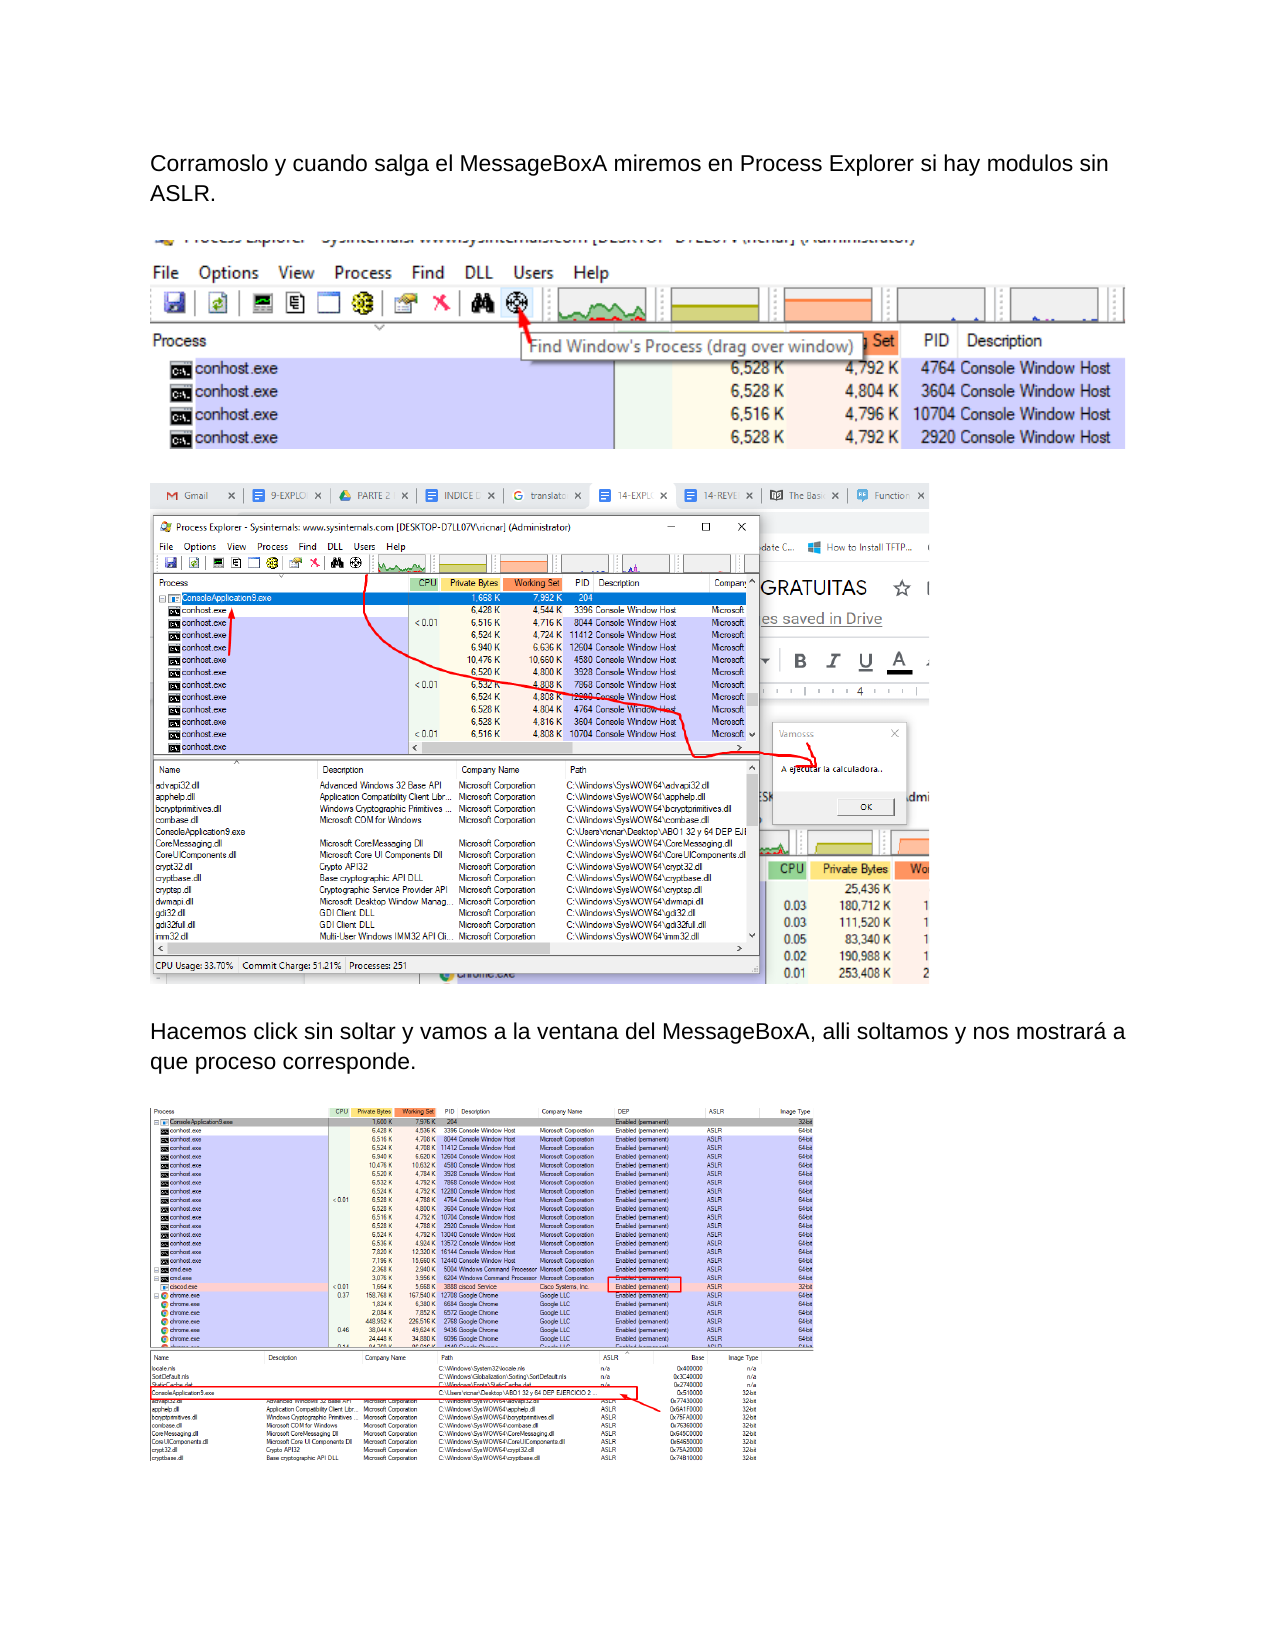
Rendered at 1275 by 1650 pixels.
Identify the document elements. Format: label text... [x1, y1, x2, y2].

picture [150, 240, 1125, 449]
text Corramoslo y cuando salga el MessageBoxA miremos en Process Explorer si hay modulos sin ASLR. [150, 150, 1128, 207]
picture [150, 1108, 814, 1461]
text Hacemos click sin soltar y vamos a la ventana del MessageBoxA, alli soltamos y nos mostrará a que proceso corresponde. [150, 1018, 1128, 1074]
picture [150, 483, 930, 984]
